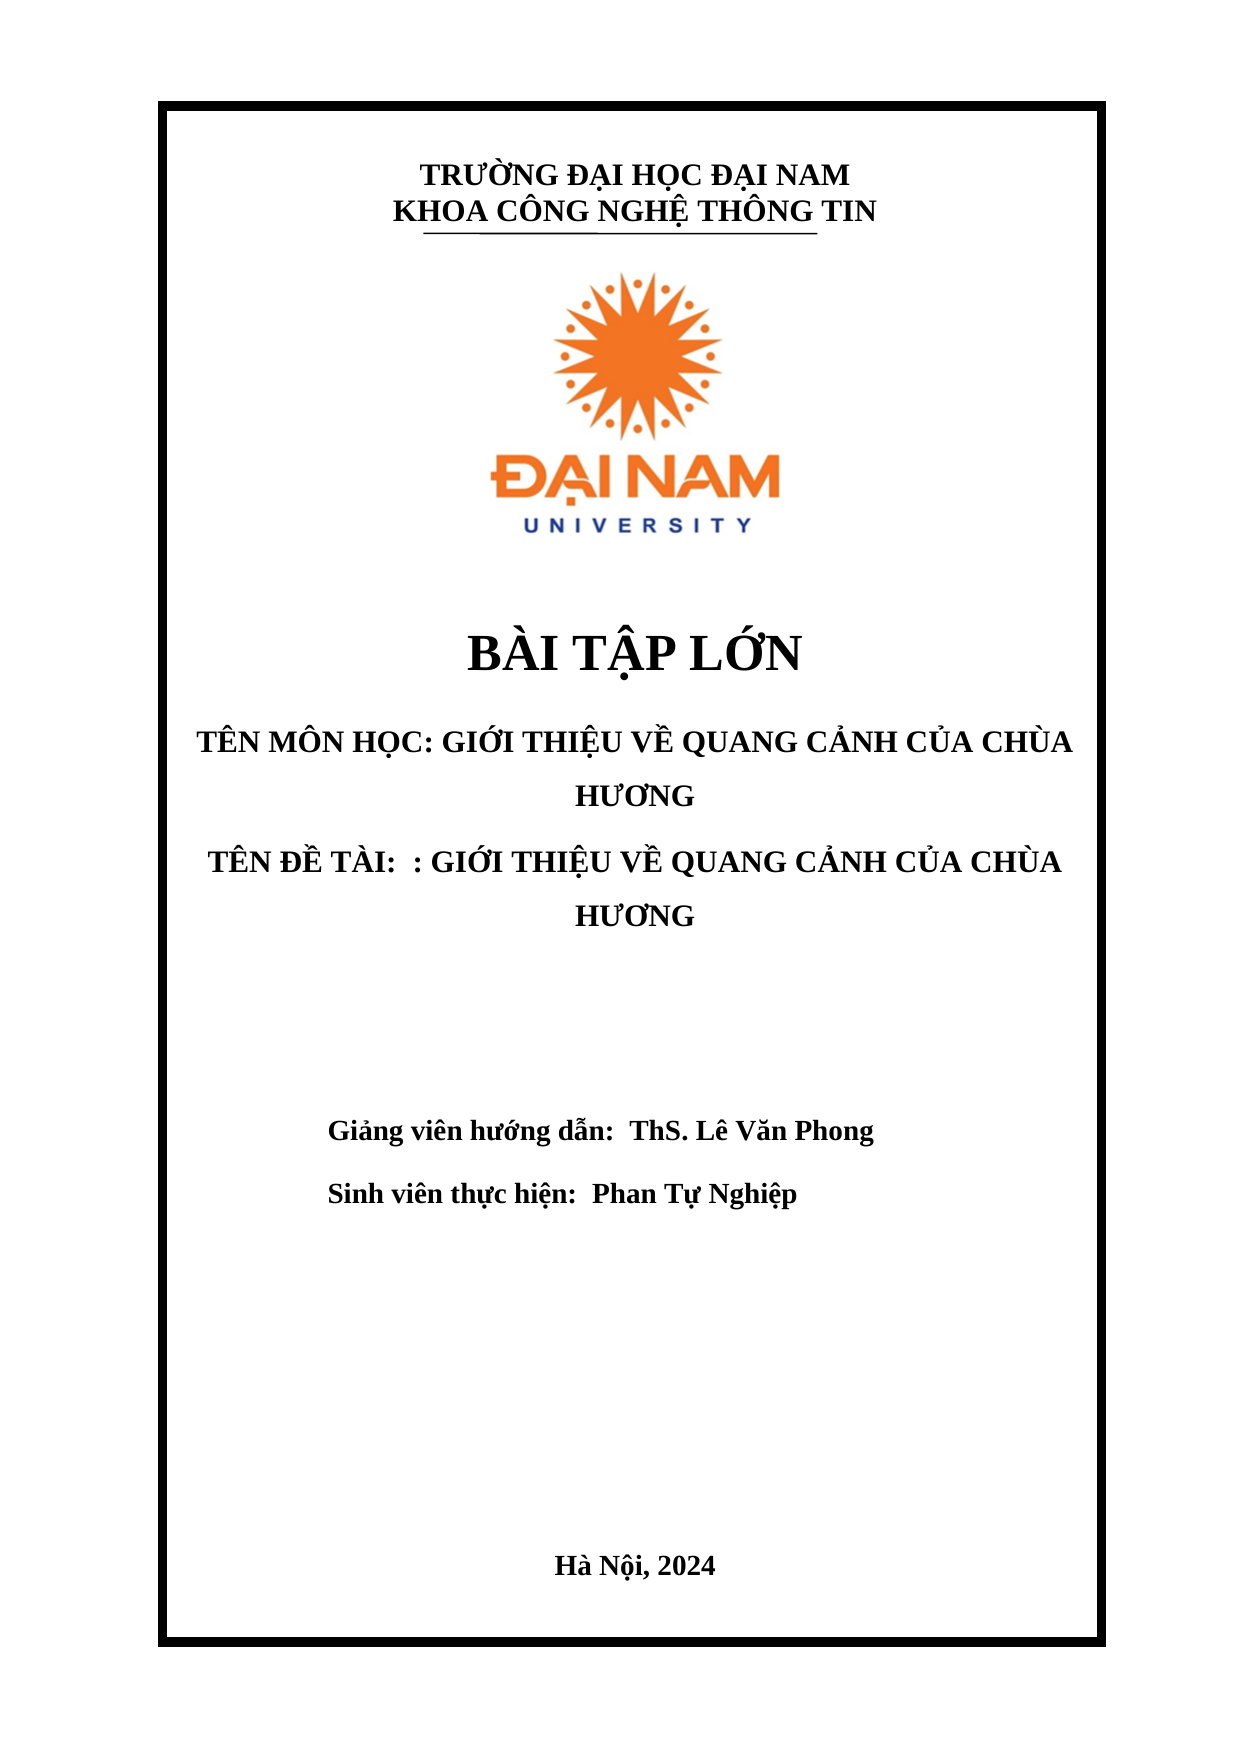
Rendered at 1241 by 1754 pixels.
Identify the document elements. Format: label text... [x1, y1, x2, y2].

text TÊN ĐỀ TÀI: : GIỚI THIỆU VỀ QUANG CẢNH CỦA CHÙA HƯƠNG [177, 844, 1092, 933]
text Hà Nội, 2024 [177, 1548, 1092, 1582]
picture [451, 228, 819, 595]
text TÊN MÔN HỌC: GIỚI THIỆU VỀ QUANG CẢNH CỦA CHÙA HƯƠNG [177, 723, 1092, 813]
text TRƯỜNG ĐẠI HỌC ĐẠI NAM [177, 156, 1092, 192]
text Sinh viên thực hiện: Phan Tự Nghiệp [252, 1176, 1092, 1210]
text KHOA CÔNG NGHỆ THÔNG TIN [177, 192, 1092, 228]
text BÀI TẬP LỚN [177, 621, 1092, 681]
text Giảng viên hướng dẫn: ThS. Lê Văn Phong [252, 1113, 1092, 1147]
